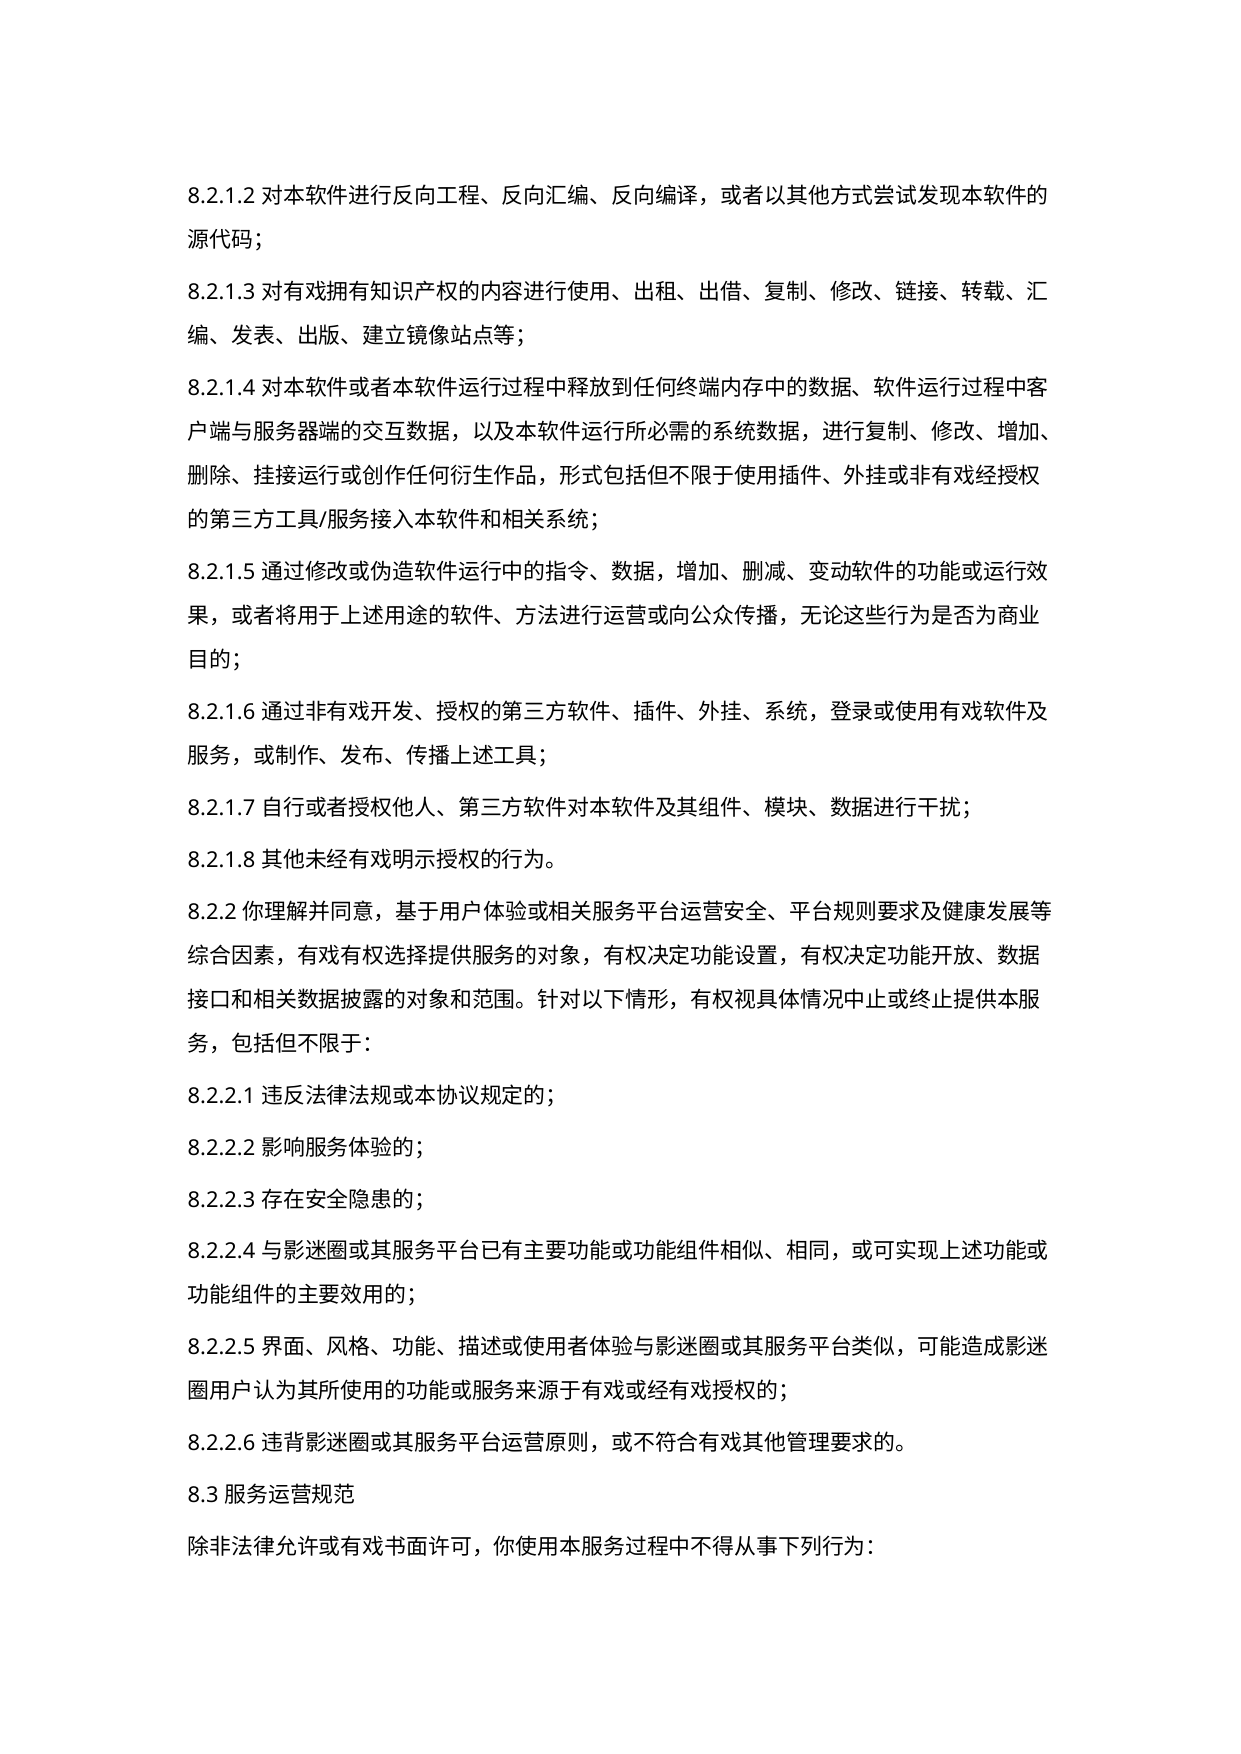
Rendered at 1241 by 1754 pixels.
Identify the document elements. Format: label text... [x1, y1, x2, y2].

text 8.2.1.5 通过修改或伪造软件运行中的指令、数据，增加、删减、变动软件的功能或运行效果，或者将用于上述用途的软件、方法进行运营或向公众传播，无论这些行为是否为商业目的； [187, 548, 1053, 680]
text 8.2.1.6 通过非有戏开发、授权的第三方软件、插件、外挂、系统，登录或使用有戏软件及服务，或制作、发布、传播上述工具； [187, 688, 1053, 776]
text 8.2.1.4 对本软件或者本软件运行过程中释放到任何终端内存中的数据、软件运行过程中客户端与服务器端的交互数据，以及本软件运行所必需的系统数据，进行复制、修改、增加、删除、挂接运行或创作任何衍生作品，形式包括但不限于使用插件、外挂或非有戏经授权的第三方工具/服务接入本软件和相关系统； [187, 364, 1053, 540]
text 8.2.2 你理解并同意，基于用户体验或相关服务平台运营安全、平台规则要求及健康发展等综合因素，有戏有权选择提供服务的对象，有权决定功能设置，有权决定功能开放、数据接口和相关数据披露的对象和范围。针对以下情形，有权视具体情况中止或终止提供本服务，包括但不限于： [187, 888, 1053, 1064]
text 8.2.2.3 存在安全隐患的； [187, 1175, 1053, 1219]
text 8.2.1.3 对有戏拥有知识产权的内容进行使用、出租、出借、复制、修改、链接、转载、汇编、发表、出版、建立镜像站点等； [187, 268, 1053, 356]
text 除非法律允许或有戏书面许可，你使用本服务过程中不得从事下列行为： [187, 1523, 1053, 1567]
text 8.2.1.7 自行或者授权他人、第三方软件对本软件及其组件、模块、数据进行干扰； [187, 784, 1053, 828]
text 8.2.2.2 影响服务体验的； [187, 1123, 1053, 1168]
text 8.2.2.6 违背影迷圈或其服务平台运营原则，或不符合有戏其他管理要求的。 [187, 1419, 1053, 1463]
text 8.3 服务运营规范 [187, 1471, 1053, 1515]
text 8.2.1.2 对本软件进行反向工程、反向汇编、反向编译，或者以其他方式尝试发现本软件的源代码； [187, 172, 1053, 260]
text 8.2.2.1 违反法律法规或本协议规定的； [187, 1072, 1053, 1116]
text 8.2.2.5 界面、风格、功能、描述或使用者体验与影迷圈或其服务平台类似，可能造成影迷圈用户认为其所使用的功能或服务来源于有戏或经有戏授权的； [187, 1323, 1053, 1411]
text 8.2.2.4 与影迷圈或其服务平台已有主要功能或功能组件相似、相同，或可实现上述功能或功能组件的主要效用的； [187, 1227, 1053, 1315]
text 8.2.1.8 其他未经有戏明示授权的行为。 [187, 836, 1053, 880]
